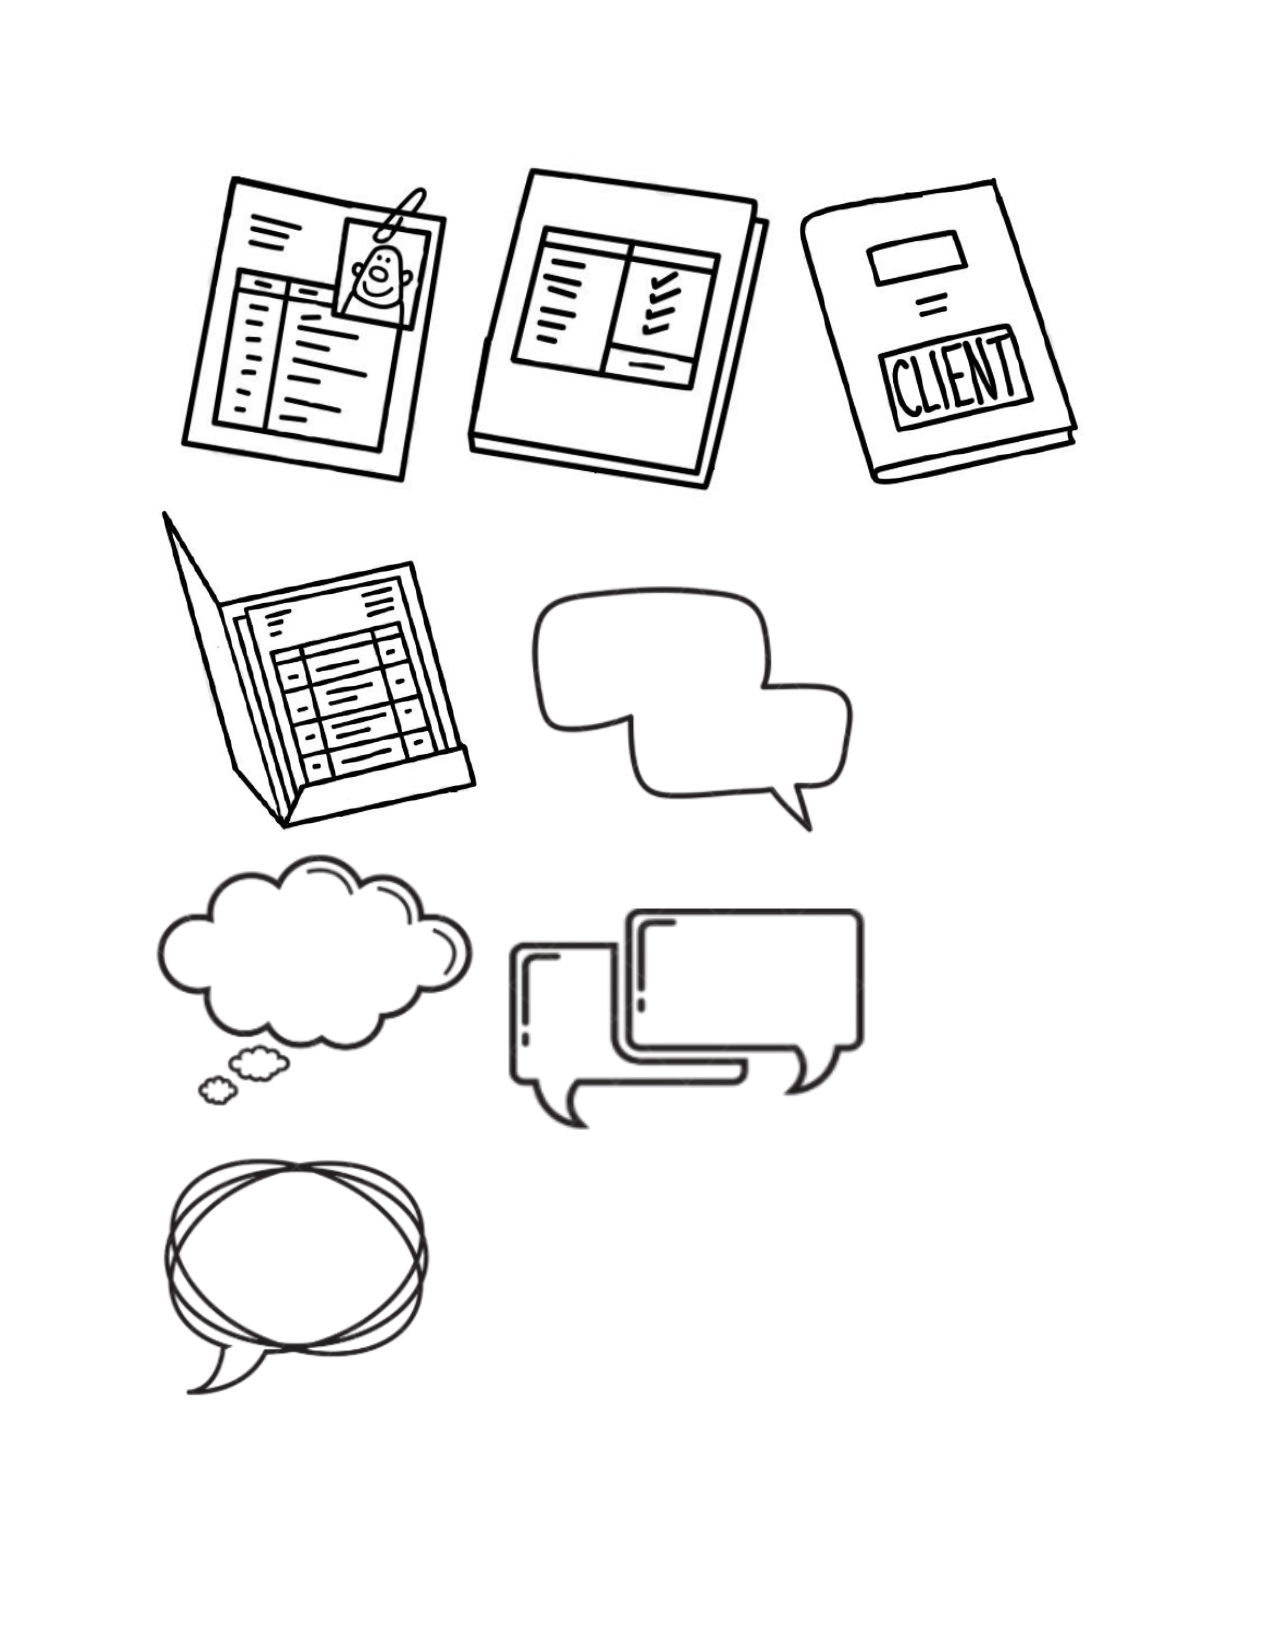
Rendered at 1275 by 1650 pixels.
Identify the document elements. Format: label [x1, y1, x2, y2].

picture [150, 504, 870, 839]
picture [150, 1146, 442, 1431]
picture [150, 150, 1093, 502]
picture [150, 840, 902, 1144]
